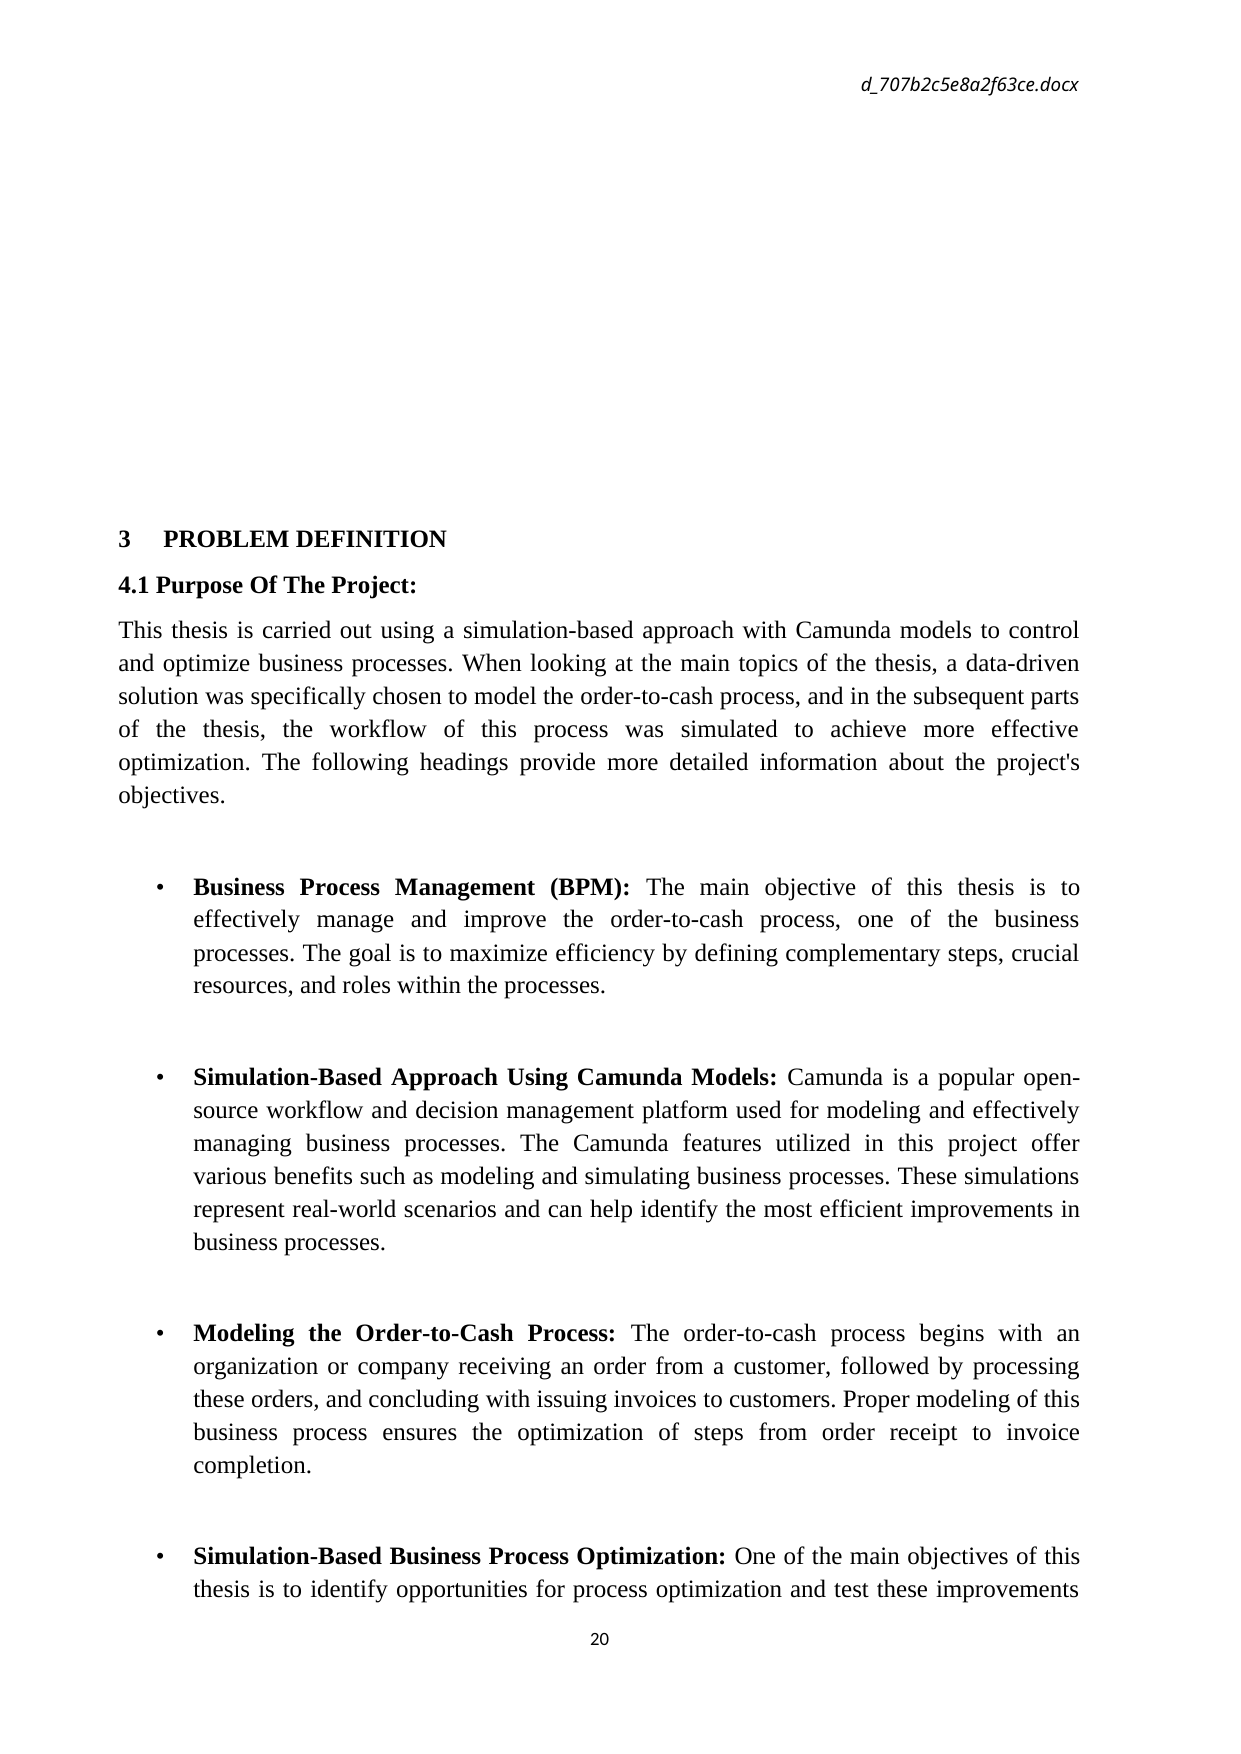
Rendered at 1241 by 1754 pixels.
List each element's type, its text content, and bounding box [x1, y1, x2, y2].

list Simulation-Based Approach Using Camunda Models: Camunda is a popular open-source workflow and decision management platform used for modeling and effectively managing business processes. The Camunda features utilized in this project offer various benefits such as modeling and simulating business processes. These simulations represent real-world scenarios and can help identify the most efficient improvements in business processes. [156, 1062, 1081, 1256]
list Modeling the Order-to-Cash Process: The order-to-cash process begins with an organization or company receiving an order from a customer, followed by processing these orders, and concluding with issuing invoices to customers. Proper modeling of this business process ensures the optimization of steps from order receipt to invoice completion. [156, 1318, 1081, 1479]
text 4.1 Purpose Of The Project: [118, 570, 1081, 599]
subtitle PROBLEM DEFINITION [118, 524, 1081, 553]
text This thesis is carried out using a simulation-based approach with Camunda models to control and optimize business processes. When looking at the main topics of the thesis, a data-driven solution was specifically chosen to model the order-to-cash process, and in the subsequent parts of the thesis, the workflow of this process was simulated to achieve more effective optimization. The following headings provide more detailed information about the project's objectives. [118, 615, 1081, 809]
list Business Process Management (BPM): The main objective of this thesis is to effectively manage and improve the order-to-cash process, one of the business processes. The goal is to maximize efficiency by defining complementary steps, crucial resources, and roles within the processes. [156, 872, 1081, 999]
